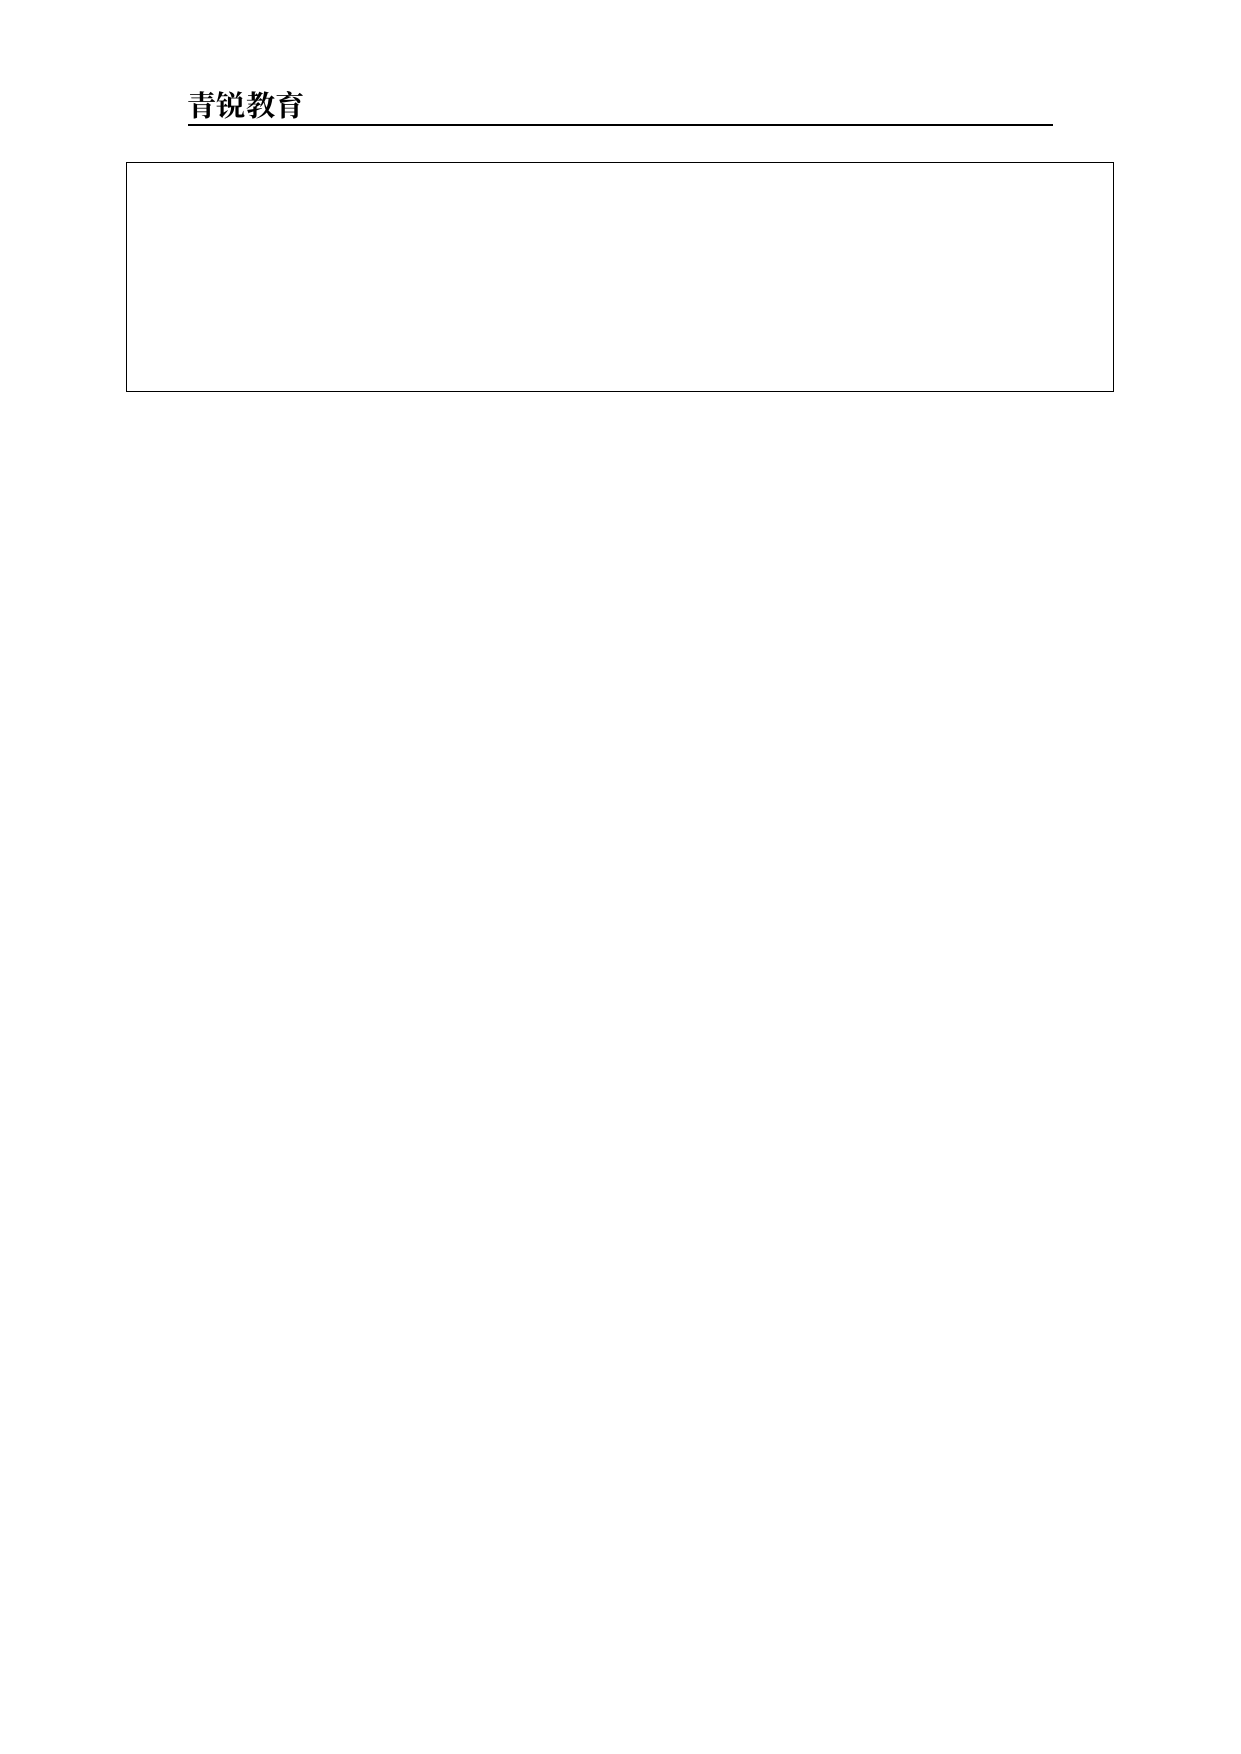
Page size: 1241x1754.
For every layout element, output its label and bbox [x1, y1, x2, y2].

table_cell [127, 163, 1113, 391]
